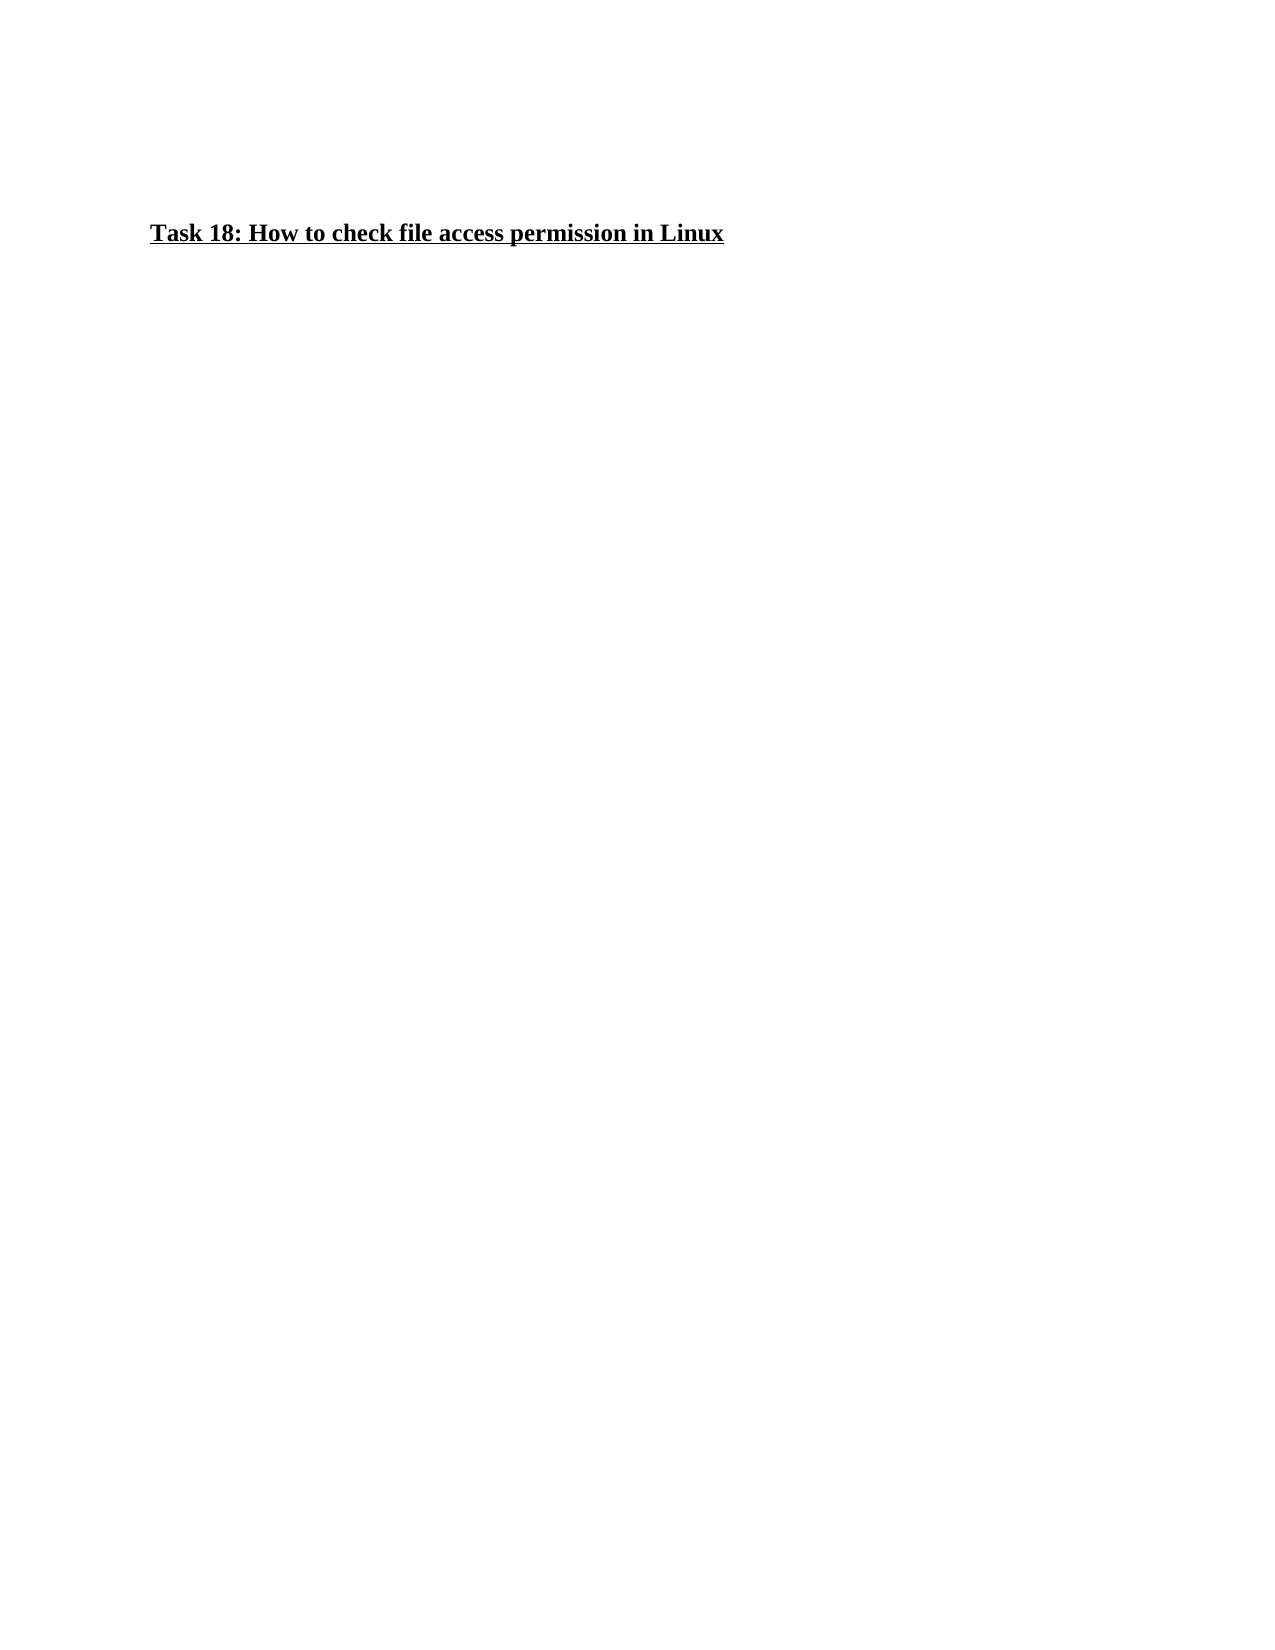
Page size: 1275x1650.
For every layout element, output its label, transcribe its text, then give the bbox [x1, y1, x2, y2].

text Task 18: How to check file access permission in Linux [150, 218, 1125, 246]
